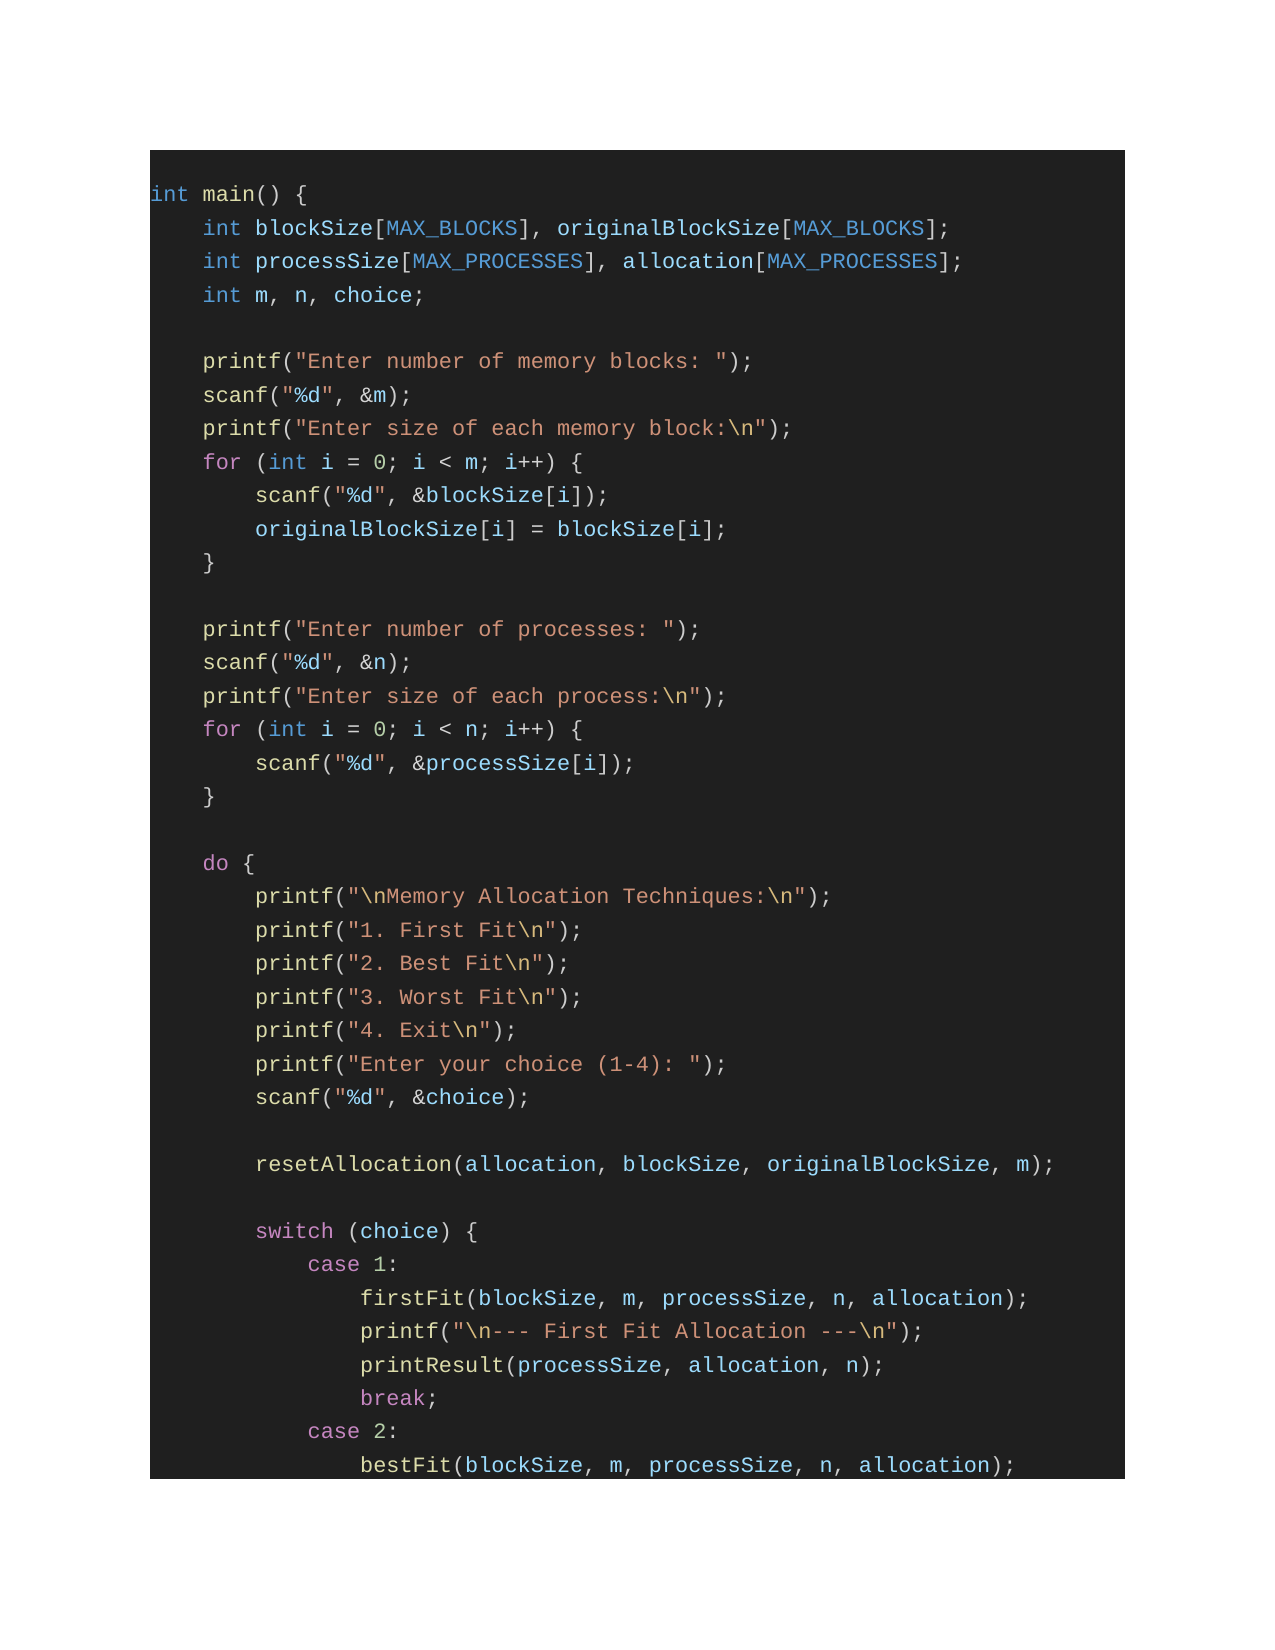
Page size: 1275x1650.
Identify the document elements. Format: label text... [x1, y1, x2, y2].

text printf("Enter size of each process:\n"); [150, 685, 1125, 710]
text scanf("%d", &blockSize[i]); [150, 484, 1125, 509]
text int processSize[MAX_PROCESSES], allocation[MAX_PROCESSES]; [150, 250, 1125, 275]
text int m, n, choice; [150, 284, 1125, 308]
text case 1: [150, 1253, 1125, 1278]
text for (int i = 0; i < n; i++) { [150, 718, 1125, 743]
text case 2: [150, 1421, 1125, 1445]
text scanf("%d", &choice); [150, 1086, 1125, 1111]
text printf("Enter number of processes: "); [150, 618, 1125, 643]
text printf("Enter number of memory blocks: "); [150, 351, 1125, 375]
text printf("Enter your choice (1-4): "); [150, 1053, 1125, 1078]
text printf("\nMemory Allocation Techniques:\n"); [150, 886, 1125, 910]
text printf("4. Exit\n"); [150, 1019, 1125, 1044]
text printf("1. First Fit\n"); [150, 919, 1125, 944]
text scanf("%d", &n); [150, 652, 1125, 676]
text } [150, 551, 1125, 576]
text for (int i = 0; i < m; i++) { [150, 451, 1125, 476]
text int main() { [150, 183, 1125, 208]
text do { [150, 852, 1125, 877]
text bestFit(blockSize, m, processSize, n, allocation); [150, 1454, 1125, 1479]
text scanf("%d", &processSize[i]); [150, 752, 1125, 777]
text originalBlockSize[i] = blockSize[i]; [150, 518, 1125, 543]
text firstFit(blockSize, m, processSize, n, allocation); [150, 1287, 1125, 1312]
text resetAllocation(allocation, blockSize, originalBlockSize, m); [150, 1153, 1125, 1178]
text switch (choice) { [150, 1220, 1125, 1245]
text printf("2. Best Fit\n"); [150, 952, 1125, 977]
text break; [150, 1387, 1125, 1412]
text printf("3. Worst Fit\n"); [150, 986, 1125, 1011]
text } [150, 785, 1125, 810]
text printf("\n--- First Fit Allocation ---\n"); [150, 1320, 1125, 1345]
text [150, 1354, 1125, 1378]
text int blockSize[MAX_BLOCKS], originalBlockSize[MAX_BLOCKS]; [150, 217, 1125, 242]
text printf("Enter size of each memory block:\n"); [150, 417, 1125, 442]
text scanf("%d", &m); [150, 384, 1125, 409]
